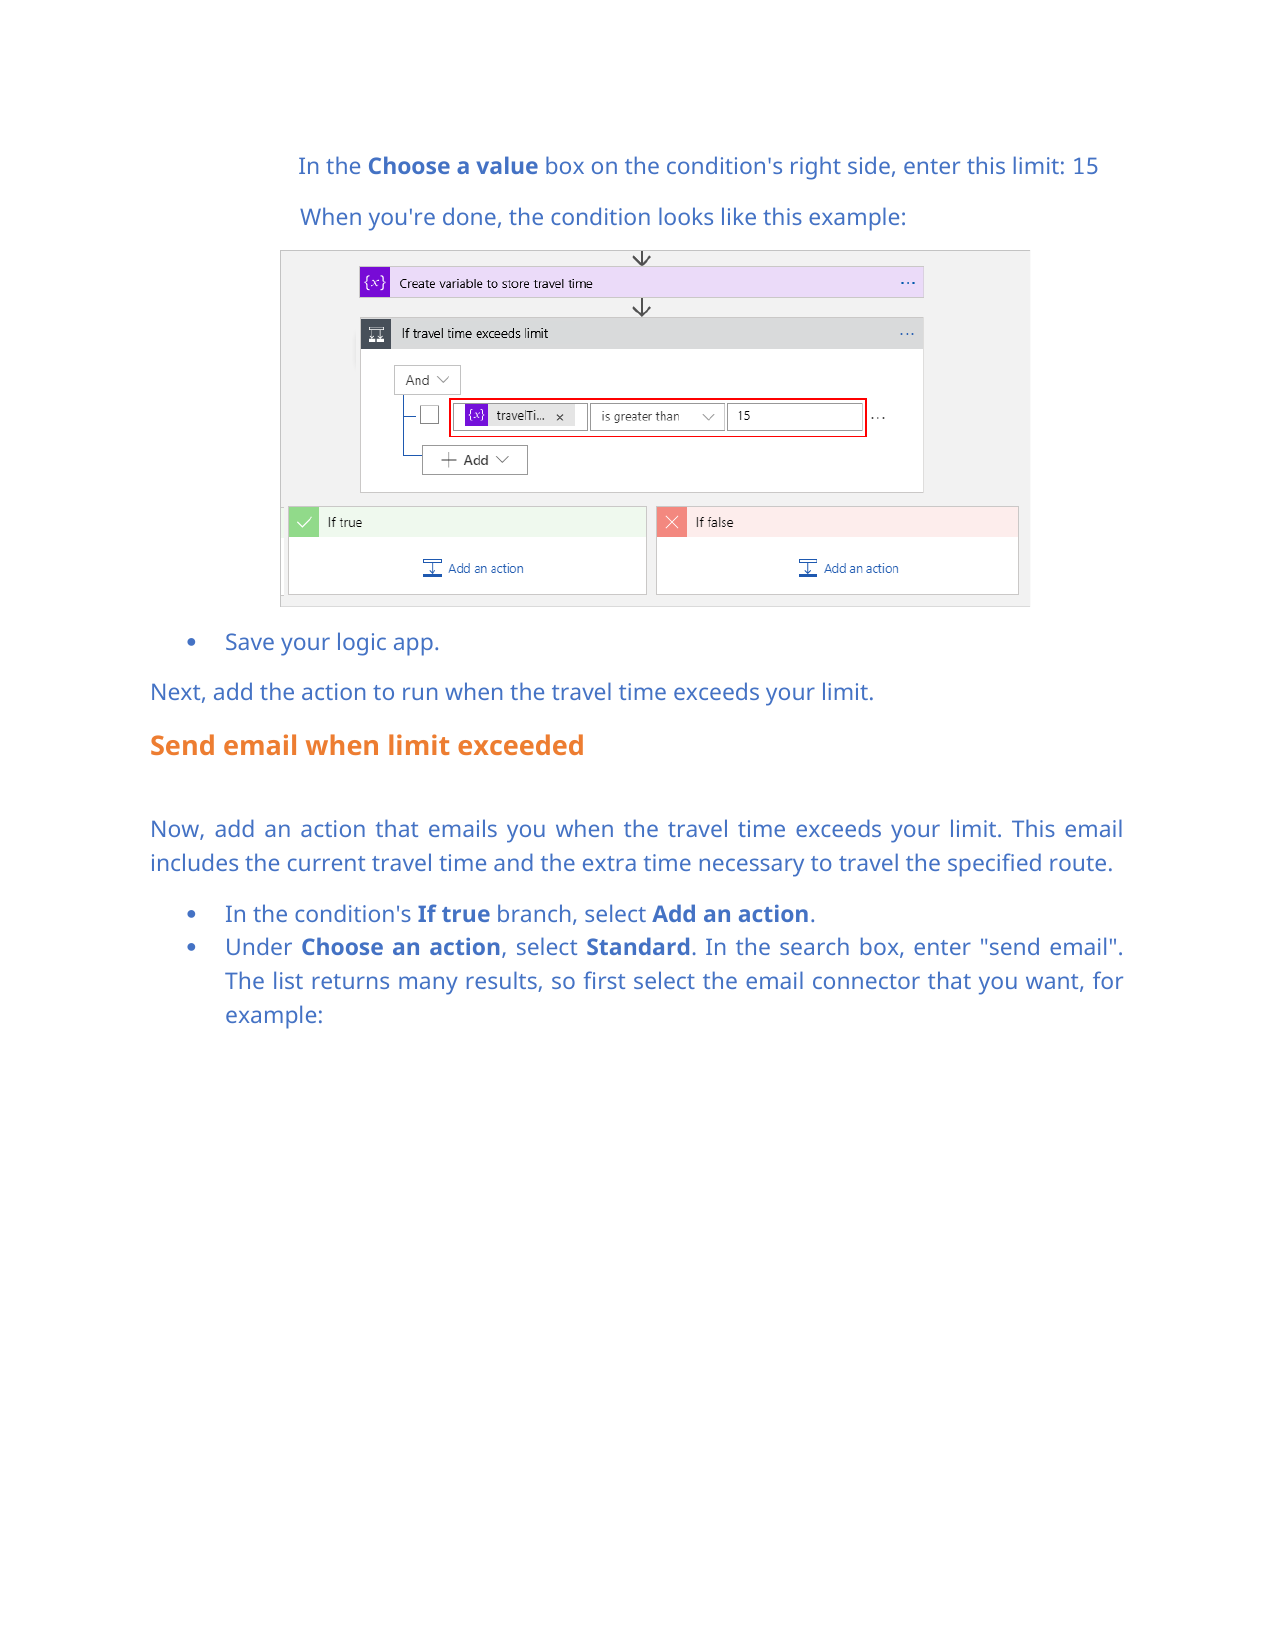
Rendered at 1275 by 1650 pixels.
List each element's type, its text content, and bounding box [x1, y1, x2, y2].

text When you're done, the condition looks like this example: [225, 200, 1125, 232]
text In the Choose a value box on the condition's right side, enter this limit: 15 [262, 150, 1125, 181]
list Save your logic app. [187, 626, 1125, 657]
list In the condition's If true branch, select Add an action. [187, 898, 1125, 929]
text Next, add the action to run when the travel time exceeds your limit. [150, 676, 1125, 708]
subtitle Send email when limit exceeded [150, 727, 1125, 764]
list Under Choose an action, select Standard. In the search box, enter "send email". The list returns many results, so first select the email connector that you want, for example: [187, 931, 1125, 1030]
text Now, add an action that emails you when the travel time exceeds your limit. This email includes the current travel time and the extra time necessary to travel the specified route. [150, 813, 1125, 878]
